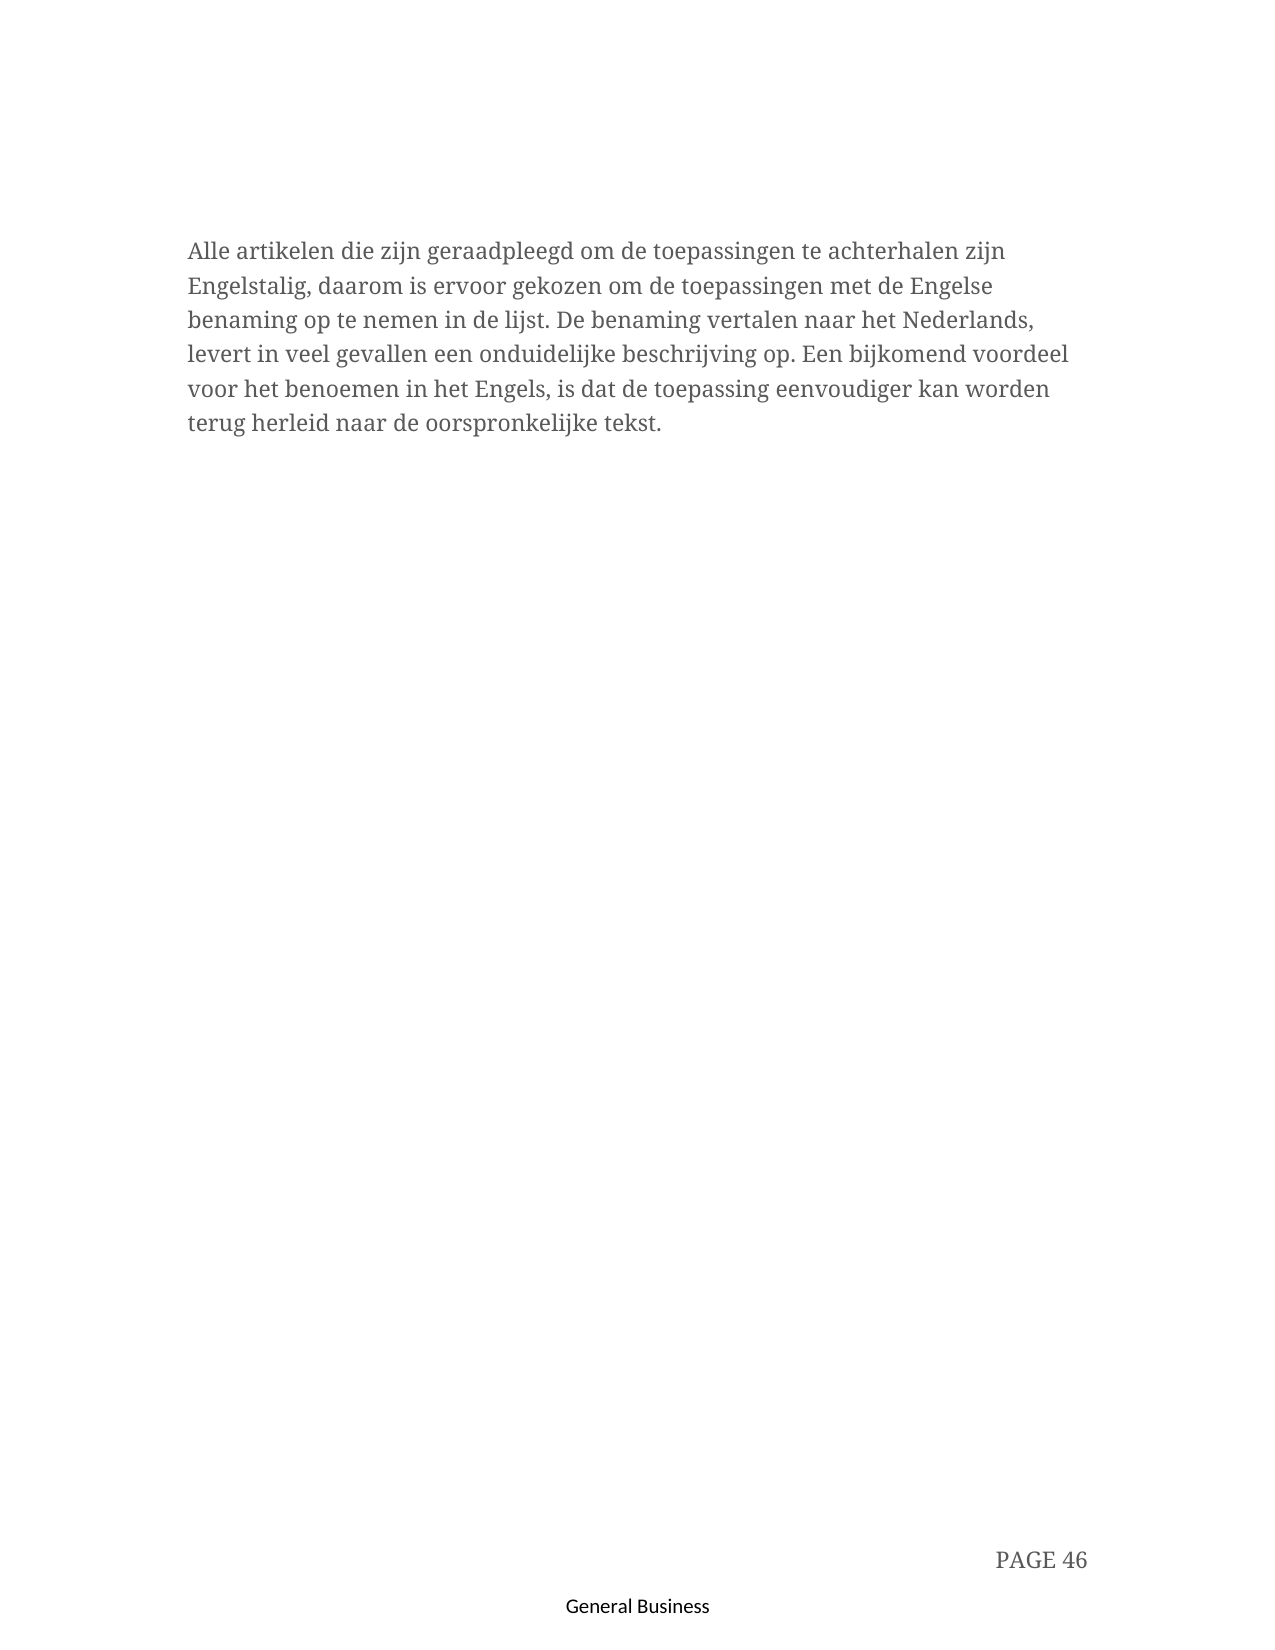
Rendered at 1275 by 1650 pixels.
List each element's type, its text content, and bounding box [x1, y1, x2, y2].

text Alle artikelen die zijn geraadpleegd om de toepassingen te achterhalen zijn Engelstalig, daarom is ervoor gekozen om de toepassingen met de Engelse benaming op te nemen in de lijst. De benaming vertalen naar het Nederlands, levert in veel gevallen een onduidelijke beschrijving op. Een bijkomend voordeel voor het benoemen in het Engels, is dat de toepassing eenvoudiger kan worden terug herleid naar de oorspronkelijke tekst. [187, 235, 1087, 438]
